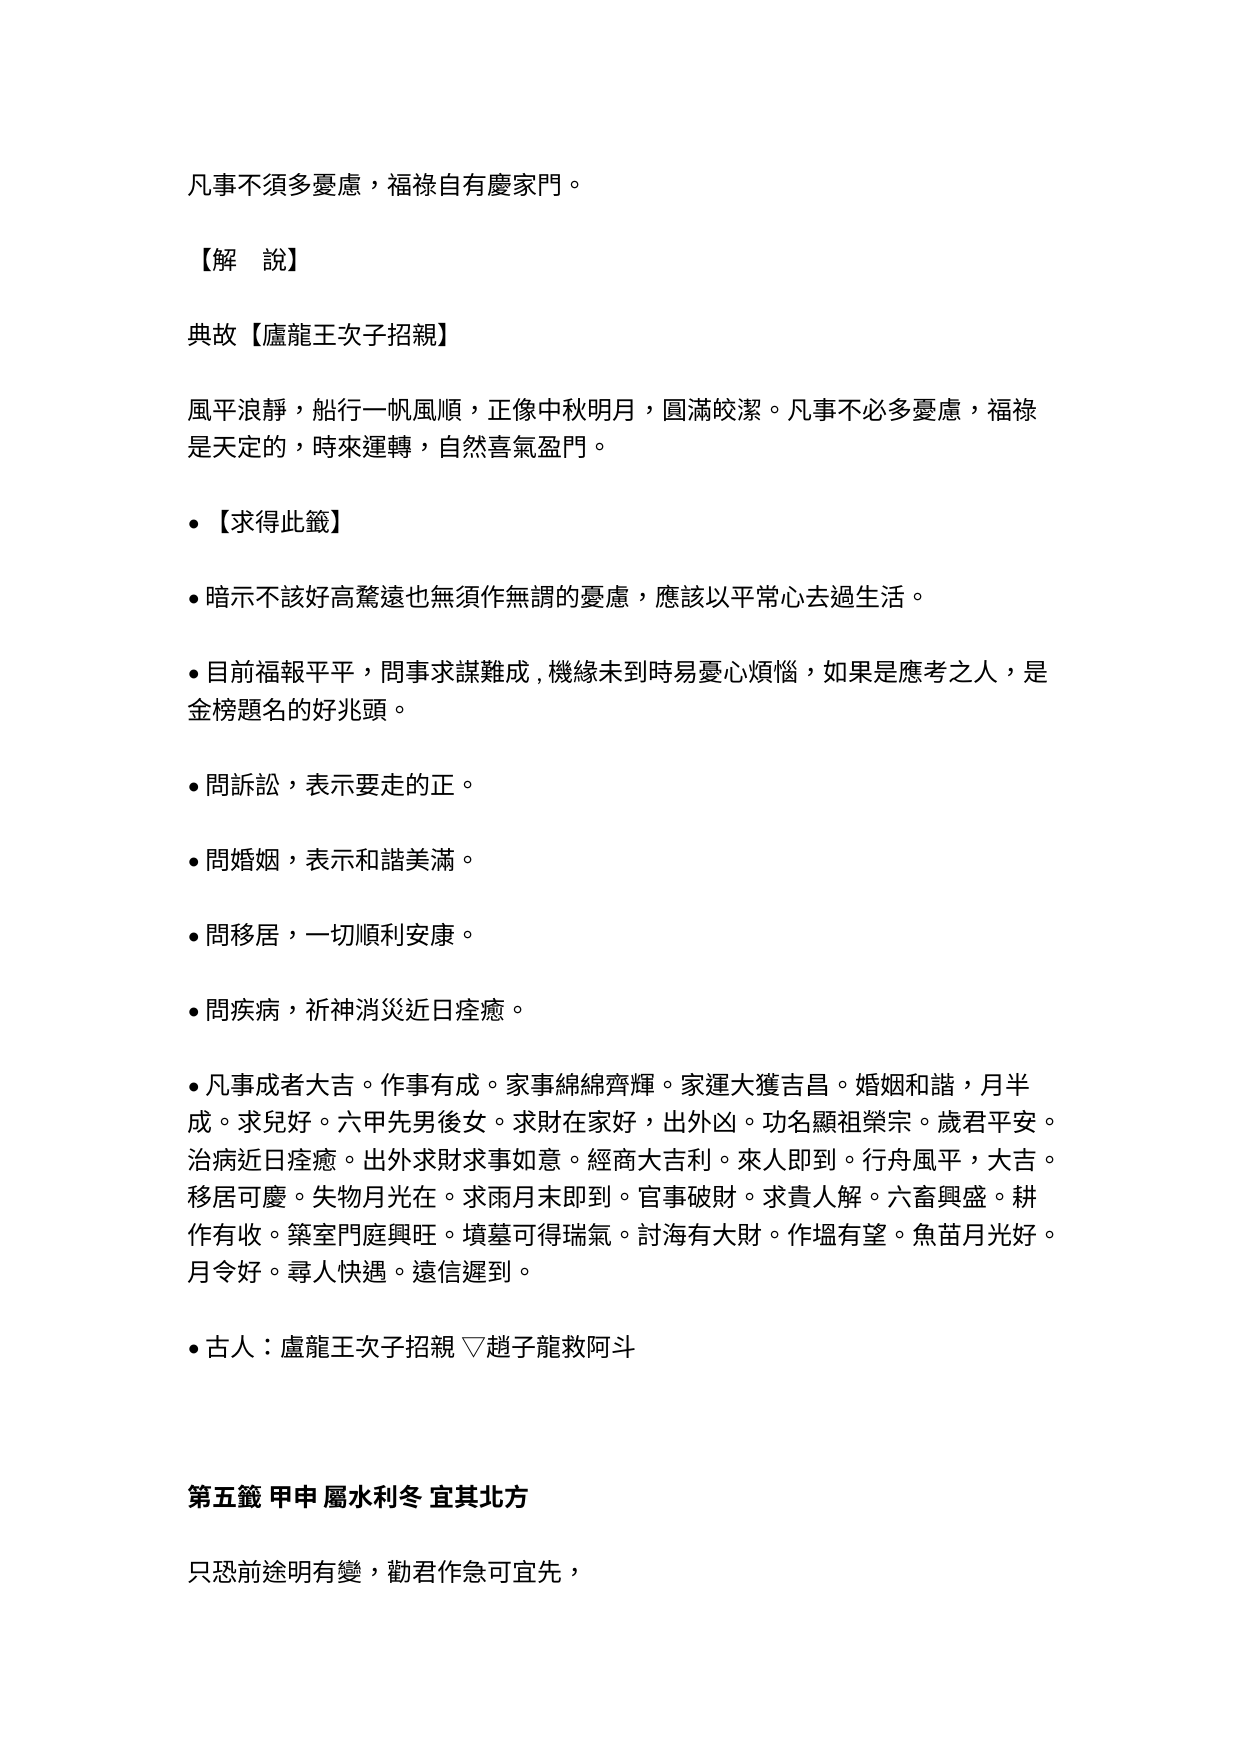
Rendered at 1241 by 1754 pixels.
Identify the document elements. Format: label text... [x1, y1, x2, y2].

text • 問訴訟，表示要走的正。 [187, 764, 1053, 802]
text • 古人：盧龍王次子招親 ▽趙子龍救阿斗 [187, 1327, 1053, 1364]
text • 目前福報平平，問事求謀難成 , 機緣未到時易憂心煩惱，如果是應考之人，是金榜題名的好兆頭。 [187, 652, 1053, 727]
text 風平浪靜，船行一帆風順，正像中秋明月，圓滿皎潔。凡事不必多憂慮，福祿是天定的，時來運轉，自然喜氣盈門。 [187, 389, 1053, 464]
text • 問移居，一切順利安康。 [187, 914, 1053, 952]
text • 【求得此籤】 [187, 502, 1053, 539]
text 只恐前途明有變，勸君作急可宜先， [187, 1552, 1053, 1589]
text • 暗示不該好高騖遠也無須作無謂的憂慮，應該以平常心去過生活。 [187, 577, 1053, 614]
text 【解 說】 [187, 239, 1053, 277]
text 典故【廬龍王次子招親】 [187, 314, 1053, 352]
text • 凡事成者大吉。作事有成。家事綿綿齊輝。家運大獲吉昌。婚姻和諧，月半成。求兒好。六甲先男後女。求財在家好，出外凶。功名顯祖榮宗。歲君平安。治病近日痊癒。出外求財求事如意。經商大吉利。來人即到。行舟風平，大吉。移居可慶。失物月光在。求雨月末即到。官事破財。求貴人解。六畜興盛。耕作有收。築室門庭興旺。墳墓可得瑞氣。討海有大財。作塭有望。魚苗月光好。月令好。尋人快遇。遠信遲到。 [187, 1064, 1053, 1289]
text • 問婚姻，表示和諧美滿。 [187, 839, 1053, 877]
text • 問疾病，祈神消災近日痊癒。 [187, 989, 1053, 1027]
text 凡事不須多憂慮，福祿自有慶家門。 [187, 164, 1053, 202]
text 第五籤 甲申 屬水利冬 宜其北方 [187, 1477, 1053, 1514]
